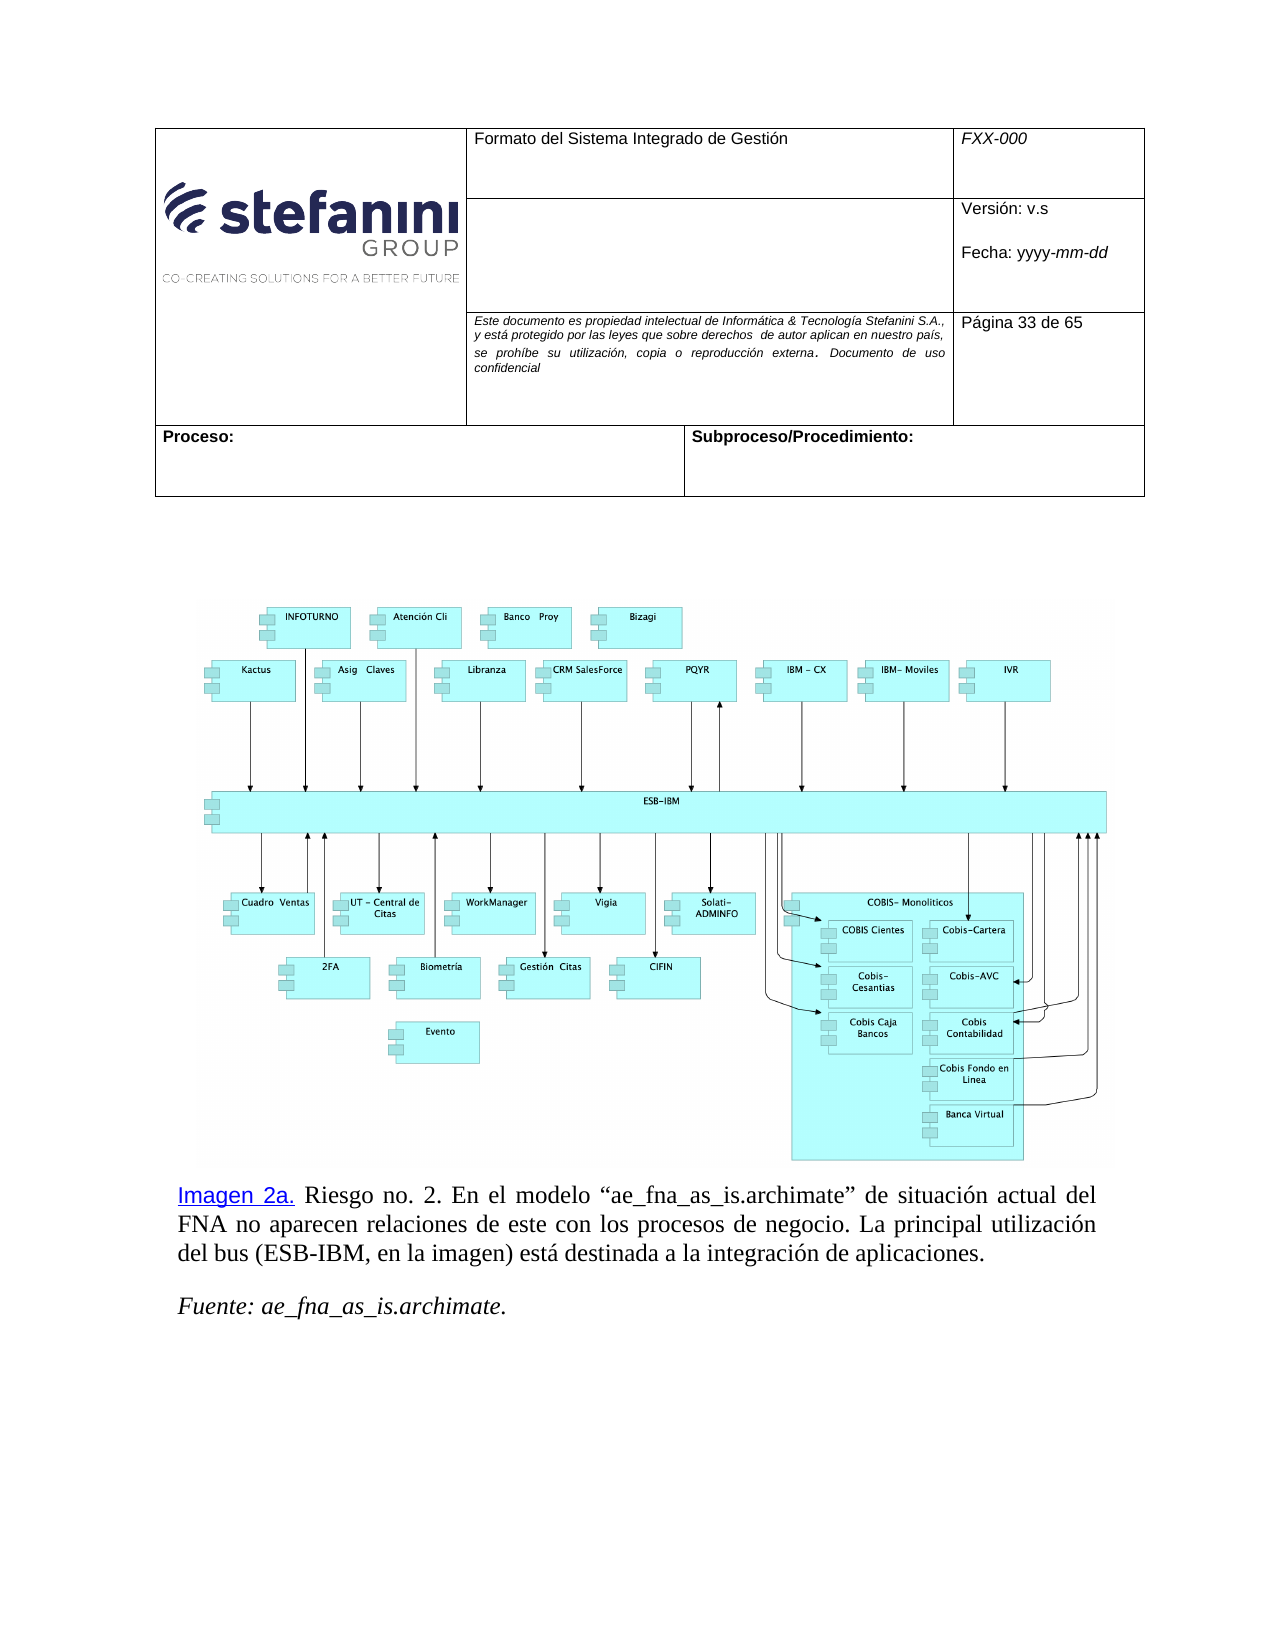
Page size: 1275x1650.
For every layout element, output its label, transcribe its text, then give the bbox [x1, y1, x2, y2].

picture [196, 599, 1115, 1168]
picture [162, 182, 460, 286]
text Imagen 2a. Riesgo no. 2. En el modelo “ae_fna_as_is.archimate” de situación actual del FNA no aparecen relaciones de este con los procesos de negocio. La principal utilización del bus (ESB-IBM, en la imagen) está destinada a la integración de aplicaciones. [177, 1180, 1098, 1266]
text Fuente: ae_fna_as_is.archimate. [177, 1291, 1098, 1320]
